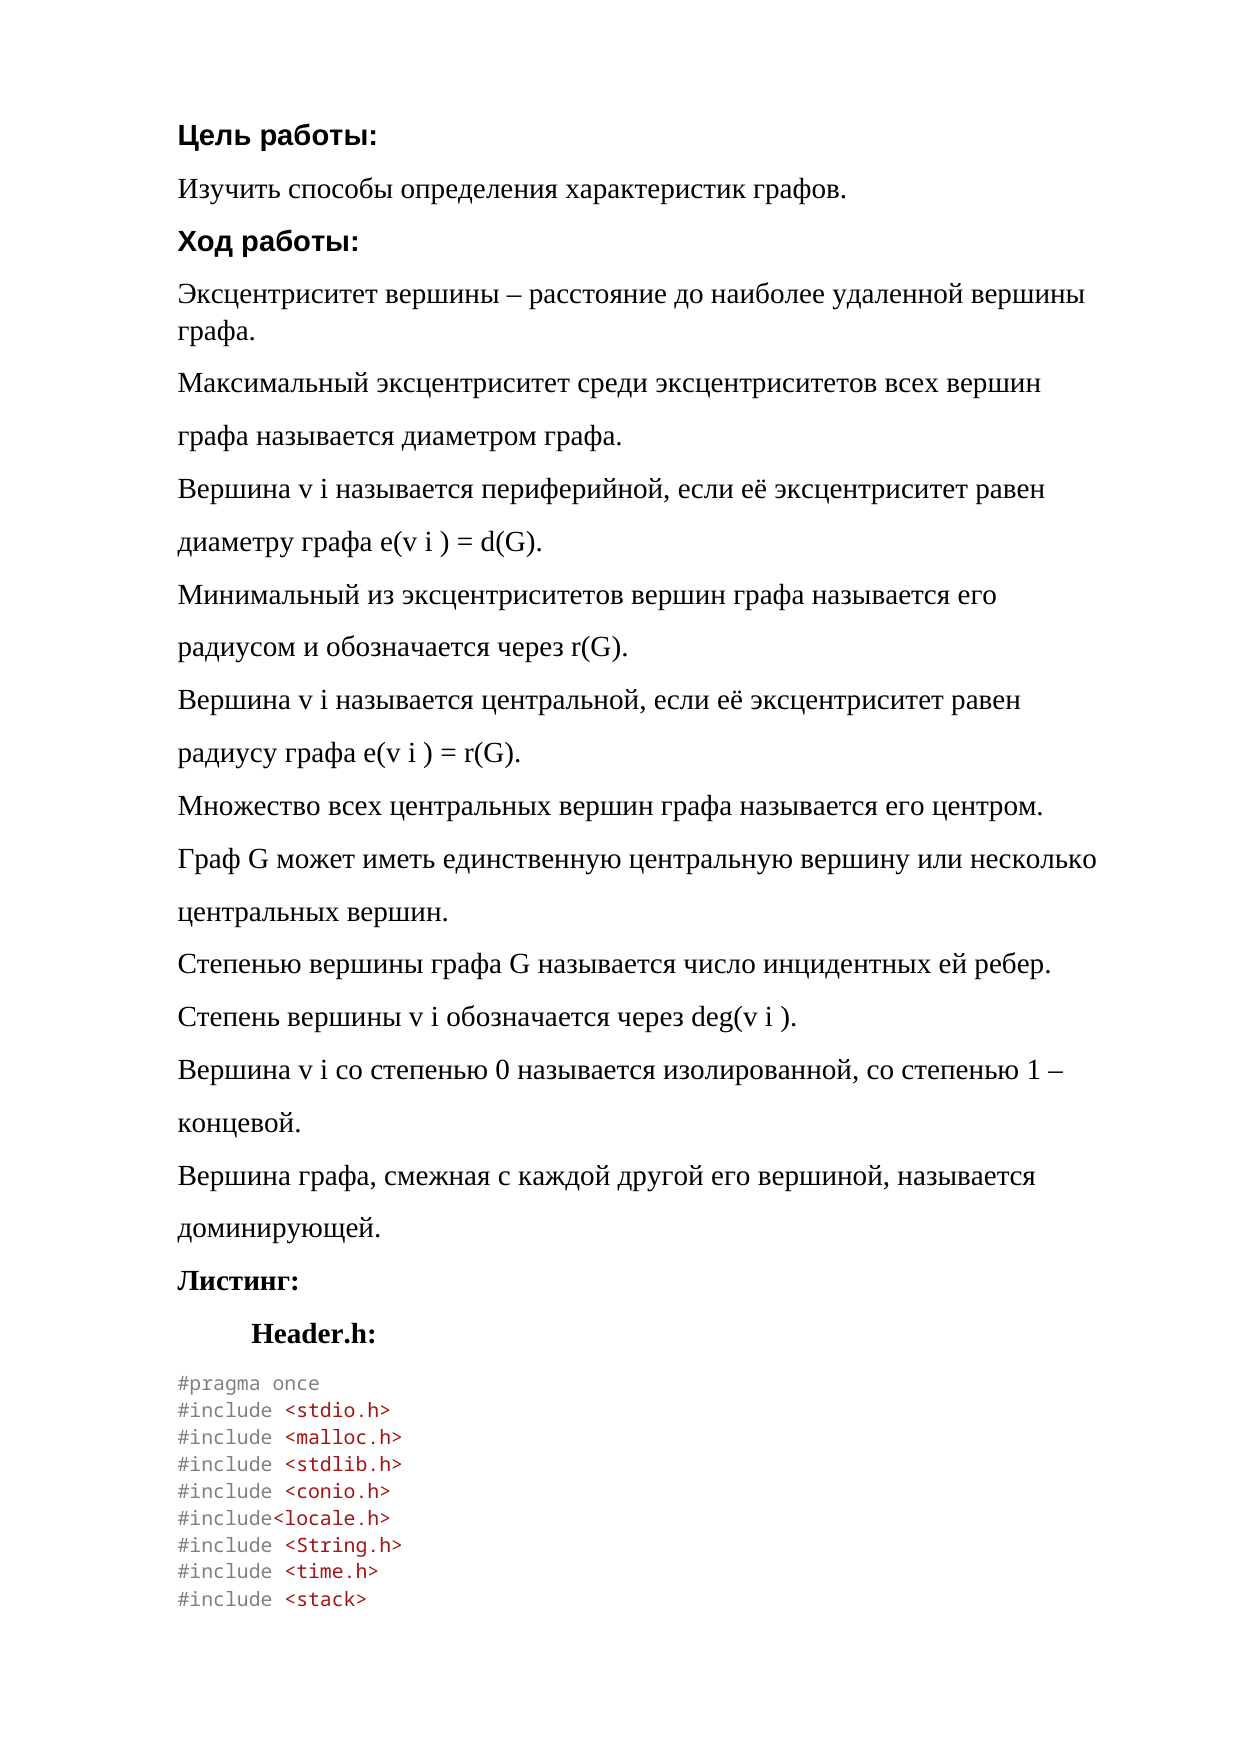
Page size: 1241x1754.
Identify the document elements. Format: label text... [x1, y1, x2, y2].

text Эксцентриситет вершины – расстояние до наиболее удаленной вершины графа. [177, 277, 1152, 346]
text #include <conio.h> [177, 1477, 1152, 1504]
text Header.h: [177, 1316, 1152, 1350]
text #include<locale.h> [177, 1504, 1152, 1531]
text концевой. [177, 1105, 1152, 1138]
text #include <stdio.h> [177, 1396, 1152, 1423]
text Максимальный эксцентриситет среди эксцентриситетов всех вершин [177, 366, 1152, 399]
text Степень вершины v i обозначается через deg(v i ). [177, 999, 1152, 1033]
text #include <stdlib.h> [177, 1450, 1152, 1477]
text диаметру графа e(v i ) = d(G). [177, 524, 1152, 557]
text #include <stack> [177, 1585, 1152, 1612]
text Вершина v i называется центральной, если её эксцентриситет равен [177, 682, 1152, 716]
text Вершина графа, смежная с каждой другой его вершиной, называется [177, 1158, 1152, 1191]
text #pragma once [177, 1369, 1152, 1396]
text Вершина v i называется периферийной, если её эксцентриситет равен [177, 471, 1152, 505]
text доминирующей. [177, 1211, 1152, 1244]
text Цель работы: [177, 118, 1152, 152]
text Листинг: [177, 1263, 1152, 1297]
text Изучить способы определения характеристик графов. [177, 171, 1152, 204]
text Ход работы: [177, 224, 1152, 257]
text Граф G может иметь единственную центральную вершину или несколько [177, 841, 1152, 874]
text Множество всех центральных вершин графа называется его центром. [177, 788, 1152, 822]
text #include <malloc.h> [177, 1423, 1152, 1450]
text #include <String.h> [177, 1531, 1152, 1558]
text радиусом и обозначается через r(G). [177, 629, 1152, 663]
text графа называется диаметром графа. [177, 418, 1152, 452]
text центральных вершин. [177, 894, 1152, 927]
text #include <time.h> [177, 1558, 1152, 1585]
text Степенью вершины графа G называется число инцидентных ей ребер. [177, 946, 1152, 980]
text Вершина v i со степенью 0 называется изолированной, со степенью 1 – [177, 1052, 1152, 1086]
text радиусу графа e(v i ) = r(G). [177, 735, 1152, 769]
text Минимальный из эксцентриситетов вершин графа называется его [177, 577, 1152, 610]
